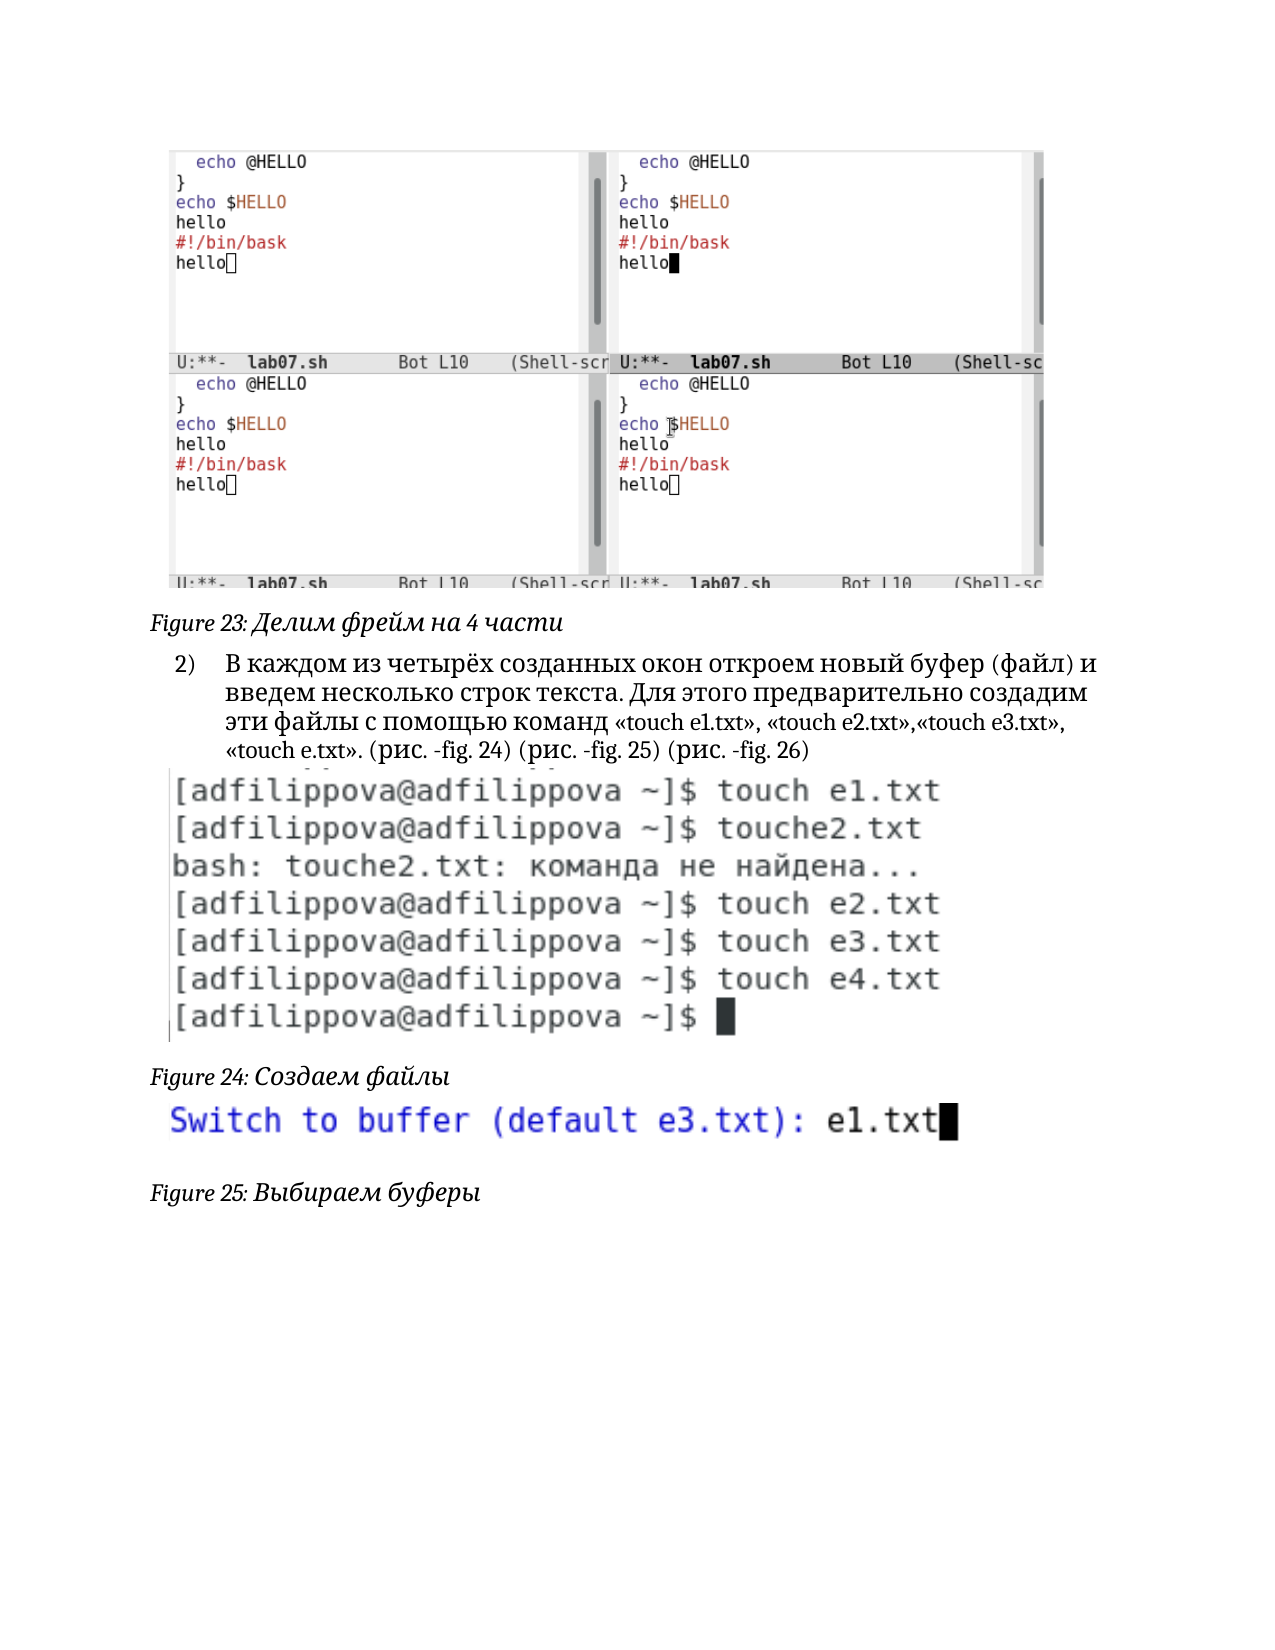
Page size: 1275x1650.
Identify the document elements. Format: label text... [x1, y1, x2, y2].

text Figure 23: Делим фрейм на 4 части [150, 609, 1125, 638]
picture [168, 150, 1044, 588]
picture [168, 768, 1030, 1042]
picture [168, 1103, 969, 1158]
list В каждом из четырёх созданных окон откроем новый буфер (файл) и введем несколько строк текста. Для этого предварительно создадим эти файлы с помощью команд «touch e1.txt», «touch e2.txt»,«touch e3.txt», «touch e.txt». (рис. -fig. 24) (рис. -fig. 25) (рис. -fig. 26) [175, 650, 1125, 765]
text Figure 24: Создаем файлы [150, 1063, 1125, 1091]
text Figure 25: Выбираем буферы [150, 1179, 1125, 1208]
